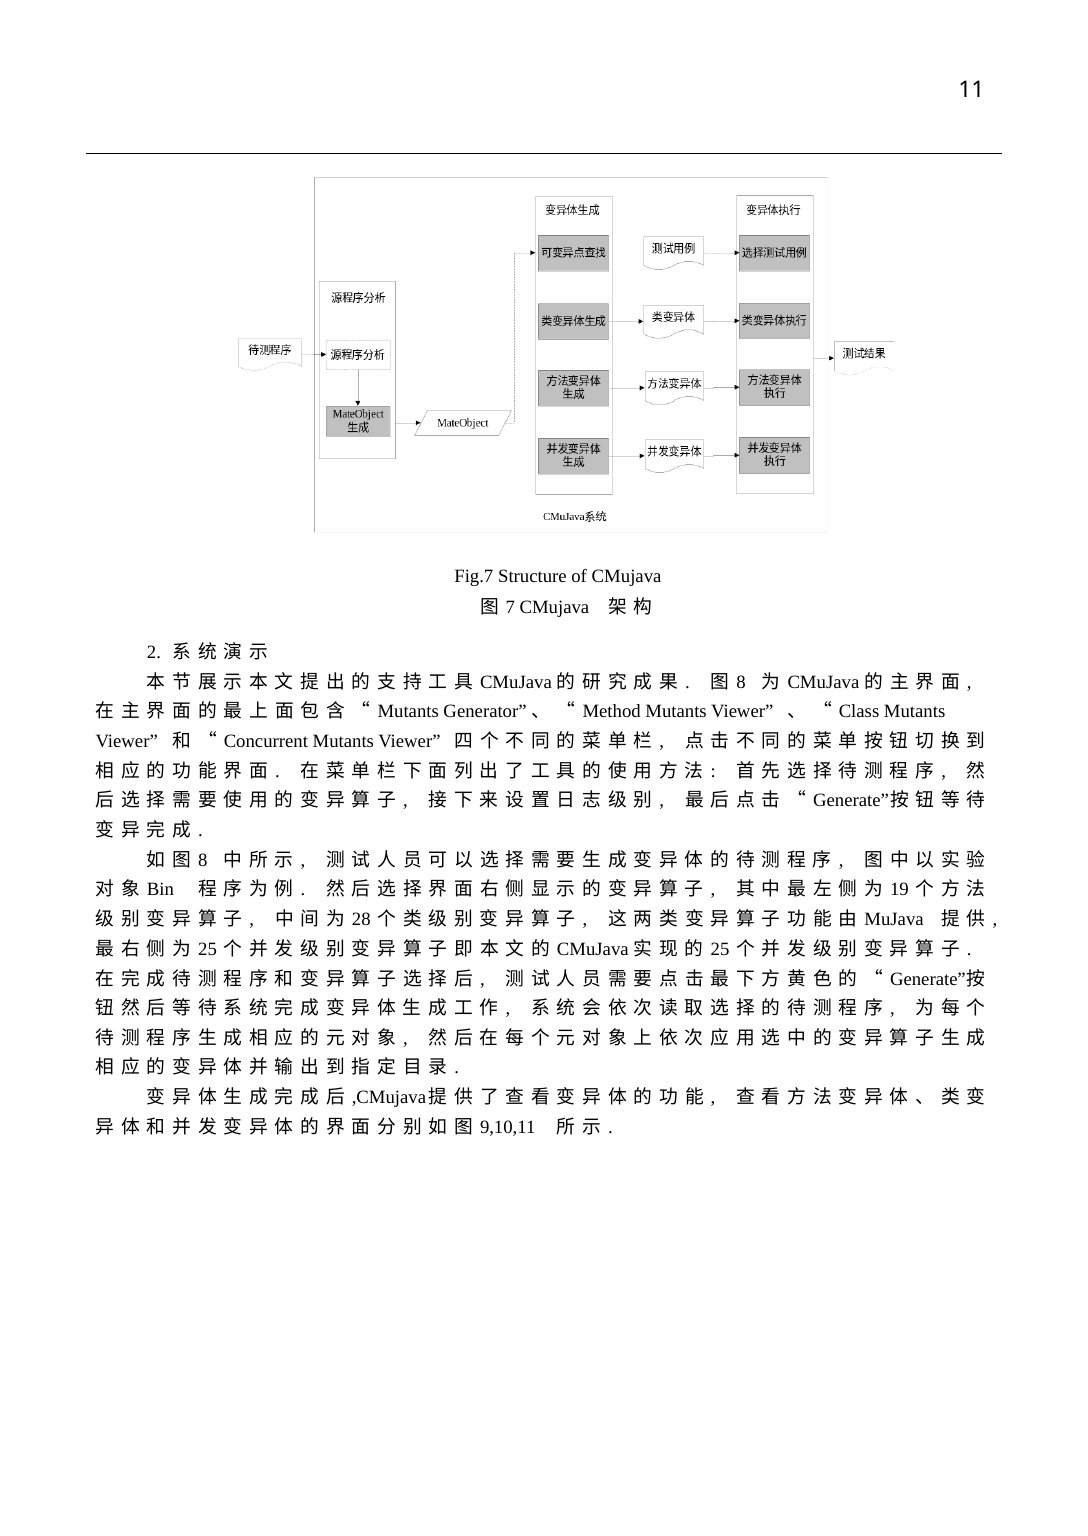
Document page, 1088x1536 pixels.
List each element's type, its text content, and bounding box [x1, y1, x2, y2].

text Fig.7 Structure of CMujava [95, 561, 992, 591]
text 如图8中所示,测试人员可以选择需要生成变异体的待测程序,图中以实验对象Bin程序为例.然后选择界面右侧显示的变异算子,其中最左侧为19个方法级别变异算子,中间为28个类级别变异算子,这两类变异算子功能由MuJava提供,最右侧为25个并发级别变异算子即本文的CMuJava实现的25个并发级别变异算子.在完成待测程序和变异算子选择后,测试人员需要点击最下方黄色的“Generate”按钮然后等待系统完成变异体生成工作,系统会依次读取选择的待测程序,为每个待测程序生成相应的元对象,然后在每个元对象上依次应用选中的变异算子生成相应的变异体并输出到指定目录. [95, 843, 992, 1081]
text 本节展示本文提出的支持工具CMuJava的研究成果.图8为CMuJava的主界面,在主界面的最上面包含“Mutants Generator”、“Method Mutants Viewer”、“Class Mutants Viewer”和“Concurrent Mutants Viewer”四个不同的菜单栏,点击不同的菜单按钮切换到相应的功能界面.在菜单栏下面列出了工具的使用方法:首先选择待测程序,然后选择需要使用的变异算子,接下来设置日志级别,最后点击“Generate”按钮等待变异完成. [95, 665, 992, 843]
text 变异体生成完成后,CMujava提供了查看变异体的功能,查看方法变异体、类变异体和并发变异体的界面分别如图9,10,11所示. [95, 1081, 992, 1140]
text 图7 CMujava架构 [95, 591, 992, 621]
list 系统演示 [134, 635, 992, 665]
